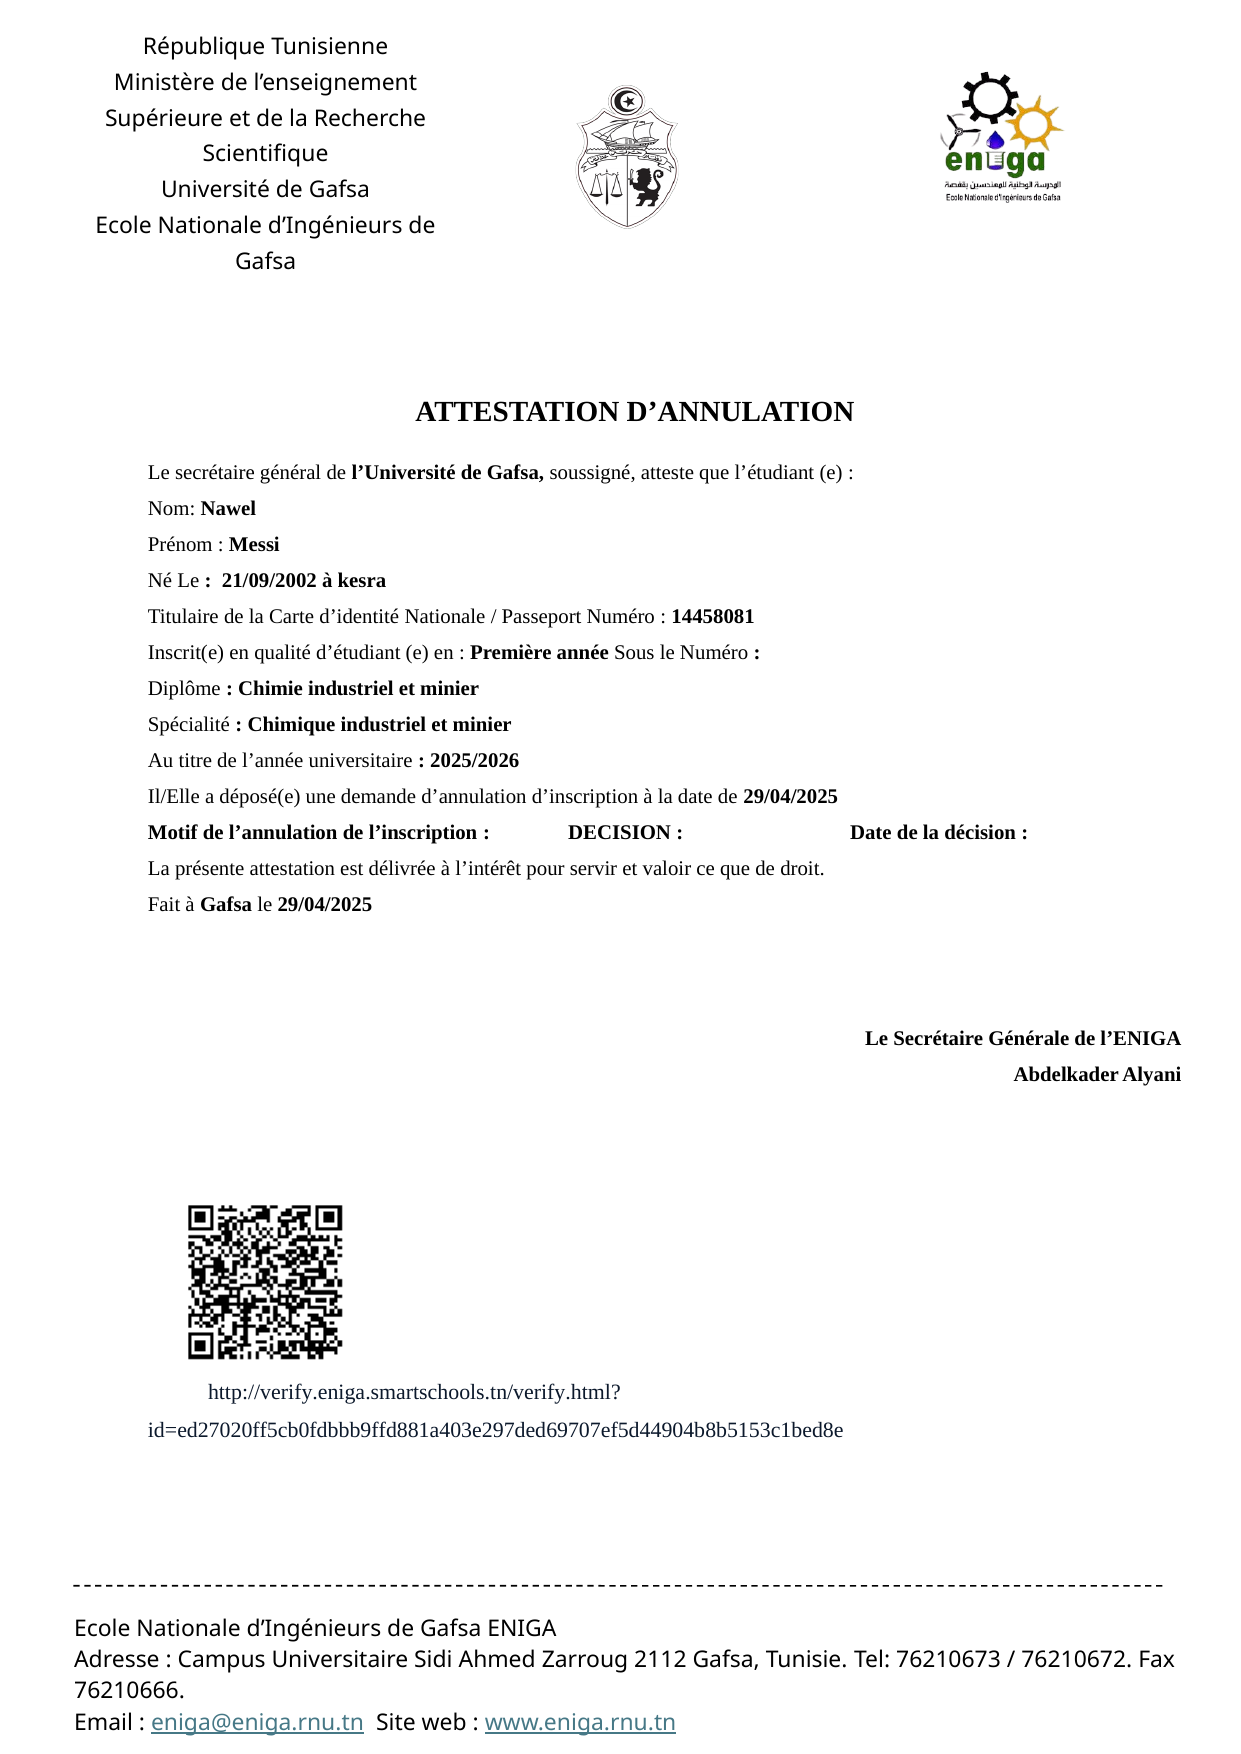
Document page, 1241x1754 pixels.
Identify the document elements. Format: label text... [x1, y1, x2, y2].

text Abdelkader Alyani [148, 1062, 1181, 1086]
text Motif de l’annulation de l’inscription : DECISION : Date de la décision : [148, 820, 1181, 844]
text Au titre de l’année universitaire : 2025/2026 [148, 748, 1181, 772]
text Diplôme : Chimie industriel et minier [148, 676, 1181, 700]
text Titulaire de la Carte d’identité Nationale / Passeport Numéro : 14458081 [148, 604, 1181, 628]
text Le Secrétaire Générale de l’ENIGA [89, 1026, 1181, 1049]
text Spécialité : Chimique industriel et minier [148, 712, 1181, 736]
text ATTESTATION D’ANNULATION [89, 394, 1181, 427]
text Inscrit(e) en qualité d’étudiant (e) en : Première année Sous le Numéro : [614, 640, 1181, 664]
text Nom: Nawel [148, 496, 1181, 520]
text Inscrit(e) en qualité d’étudiant (e) en : Première année Sous le Numéro : [148, 640, 609, 664]
text Né Le : 21/09/2002 à kesra [148, 568, 1181, 592]
text Fait à Gafsa le 29/04/2025 [148, 892, 1181, 916]
text Le secrétaire général de l’Université de Gafsa, soussigné, atteste que l’étudiant (e) : [148, 460, 1181, 484]
picture [916, 61, 1082, 213]
text http://verify.eniga.smartschools.tn/verify.html?id=ed27020ff5cb0fdbbb9ffd881a403e297ded69707ef5d44904b8b5153c1bed8e [148, 1379, 1181, 1442]
picture [575, 85, 679, 229]
picture [187, 1204, 344, 1361]
text Prénom : Messi [148, 532, 1181, 556]
text Il/Elle a déposé(e) une demande d’annulation d’inscription à la date de 29/04/2025 [148, 784, 1181, 808]
text La présente attestation est délivrée à l’intérêt pour servir et valoir ce que de droit. [148, 856, 1181, 880]
